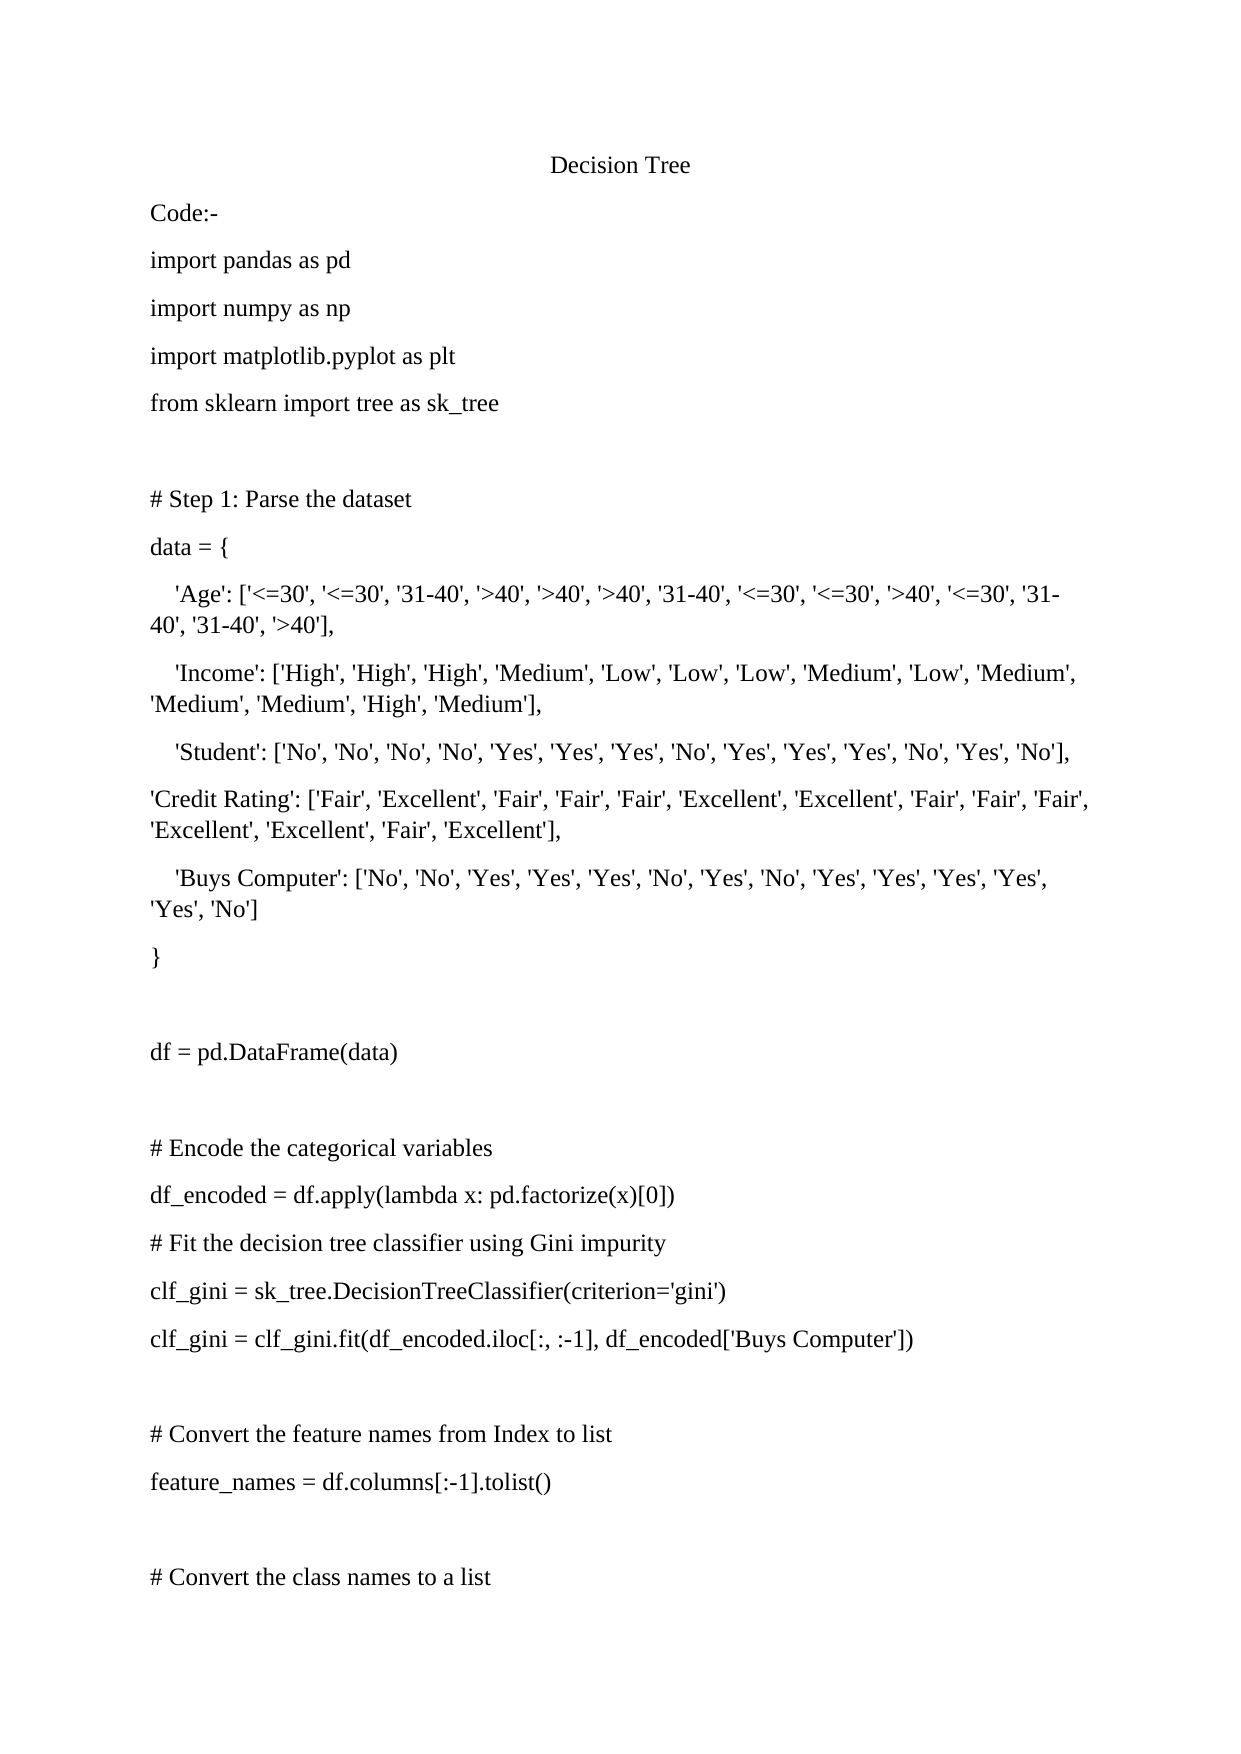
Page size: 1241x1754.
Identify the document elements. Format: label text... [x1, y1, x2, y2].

text 'Student': ['No', 'No', 'No', 'No', 'Yes', 'Yes', 'Yes', 'No', 'Yes', 'Yes', 'Yes', 'No', 'Yes', 'No'], [150, 737, 1090, 766]
text Decision Tree [150, 150, 1090, 179]
text 'Income': ['High', 'High', 'High', 'Medium', 'Low', 'Low', 'Low', 'Medium', 'Low', 'Medium', 'Medium', 'Medium', 'High', 'Medium'], [150, 658, 1090, 718]
text 'Buys Computer': ['No', 'No', 'Yes', 'Yes', 'Yes', 'No', 'Yes', 'No', 'Yes', 'Yes', 'Yes', 'Yes', 'Yes', 'No'] [150, 863, 1090, 923]
text # Fit the decision tree classifier using Gini impurity [150, 1228, 1090, 1257]
text feature_names = df.columns[:-1].tolist() [150, 1467, 1090, 1496]
text data = { [150, 532, 1090, 560]
text import pandas as pd [150, 245, 1090, 274]
text from sklearn import tree as sk_tree [150, 388, 1090, 417]
text # Step 1: Parse the dataset [150, 484, 1090, 513]
text import matplotlib.pyplot as plt [150, 341, 1090, 369]
text # Encode the categorical variables [150, 1133, 1090, 1162]
text 'Age': ['<=30', '<=30', '31-40', '>40', '>40', '>40', '31-40', '<=30', '<=30', '>40', '<=30', '31-40', '31-40', '>40'], [150, 579, 1090, 639]
text Code:- [150, 198, 1090, 226]
text 'Credit Rating': ['Fair', 'Excellent', 'Fair', 'Fair', 'Fair', 'Excellent', 'Excellent', 'Fair', 'Fair', 'Fair', 'Excellent', 'Excellent', 'Fair', 'Excellent'], [150, 784, 1090, 844]
text } [150, 942, 1090, 971]
text clf_gini = sk_tree.DecisionTreeClassifier(criterion='gini') [150, 1276, 1090, 1305]
text df = pd.DataFrame(data) [150, 1037, 1090, 1066]
text import numpy as np [150, 293, 1090, 322]
text # Convert the feature names from Index to list [150, 1419, 1090, 1448]
text df_encoded = df.apply(lambda x: pd.factorize(x)[0]) [150, 1181, 1090, 1209]
text clf_gini = clf_gini.fit(df_encoded.iloc[:, :-1], df_encoded['Buys Computer']) [150, 1324, 1090, 1352]
text # Convert the class names to a list [150, 1562, 1090, 1591]
